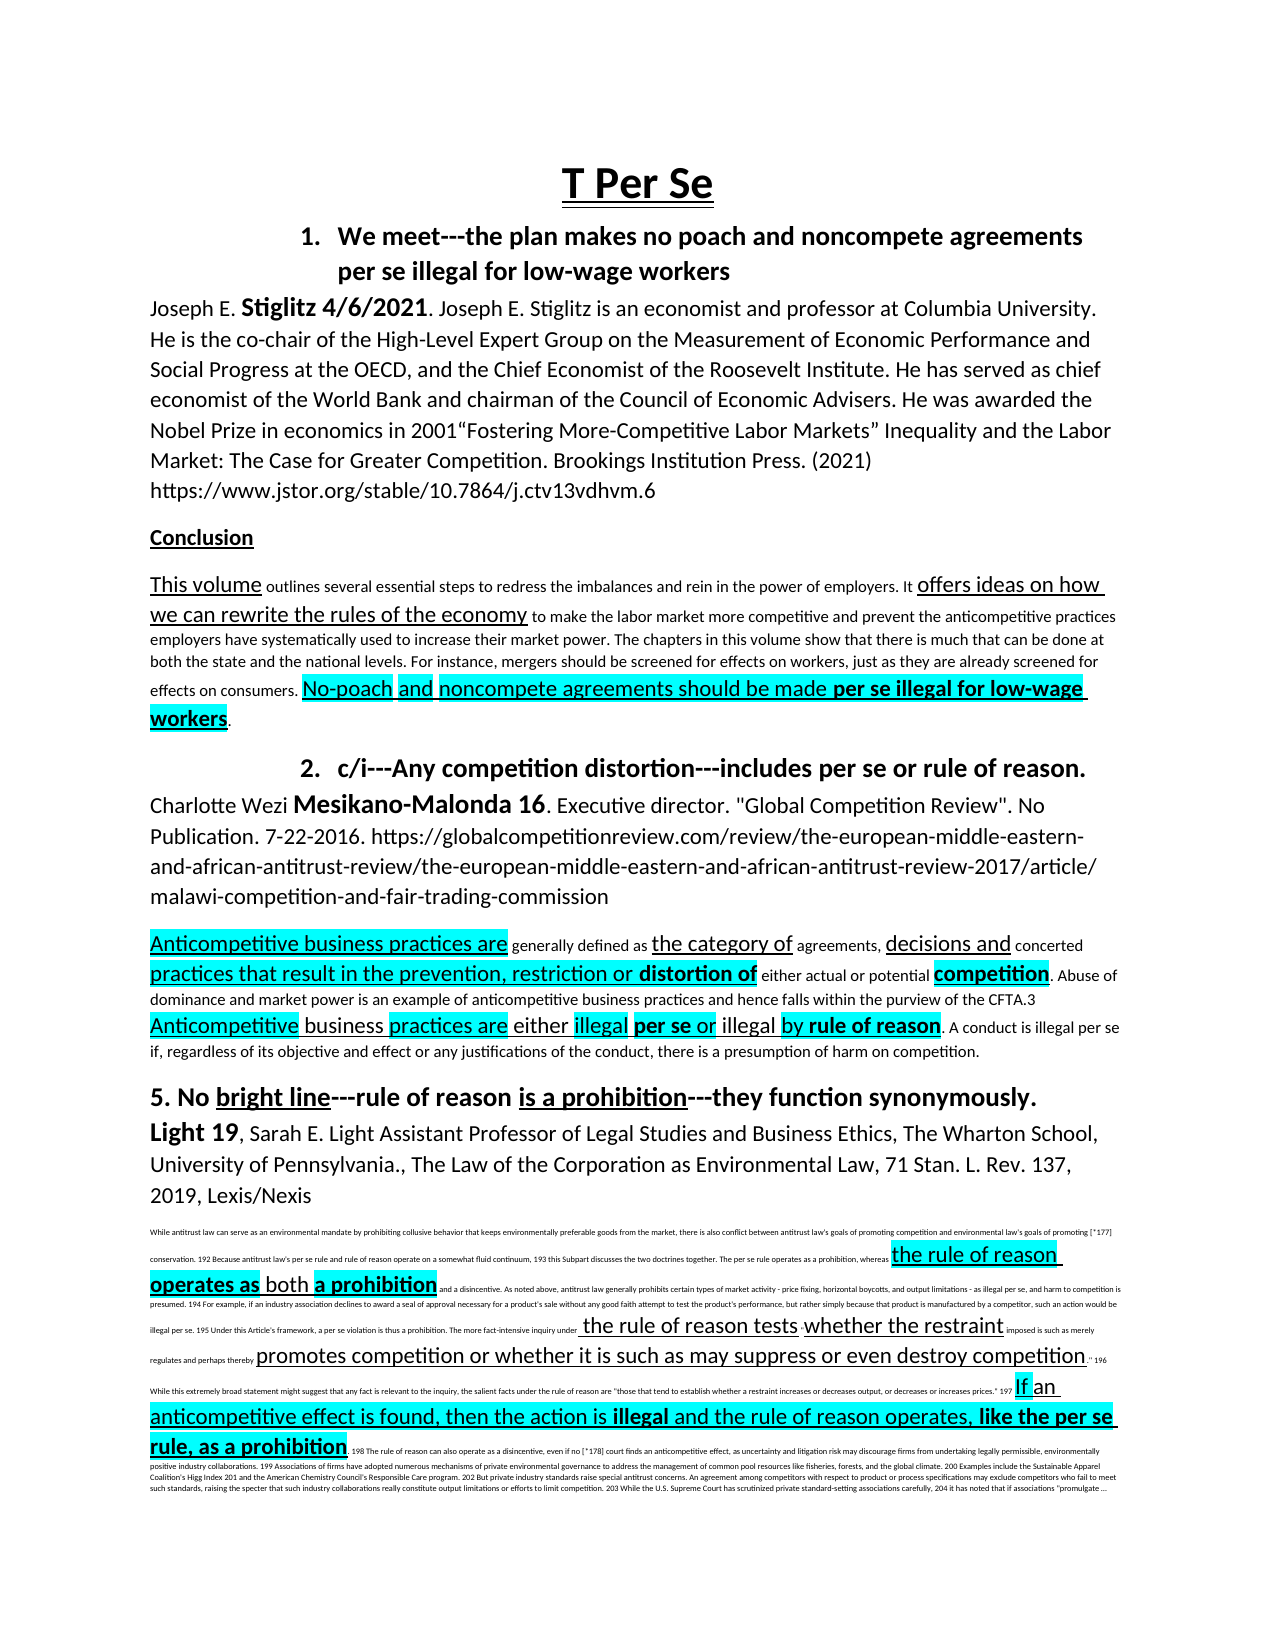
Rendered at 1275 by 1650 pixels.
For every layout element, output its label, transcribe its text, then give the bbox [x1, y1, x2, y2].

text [150, 1228, 1125, 1493]
text Anticompetitive business practices are generally defined as the category of agreements, decisions and concerted practices that result in the prevention, restriction or distortion of either actual or potential competition. Abuse of dominance and market power is an example of anticompetitive business practices and hence falls within the purview of the CFTA.3 Anticompetitive business practices are either illegal per se or illegal by rule of reason. A conduct is illegal per se if, regardless of its objective and effect or any justifications of the conduct, there is a presumption of harm on competition. [150, 929, 1125, 1061]
text Charlotte Wezi Mesikano-Malonda 16. Executive director. "Global Competition Review". No Publication. 7-22-2016. https://globalcompetitionreview.com/review/the-european-middle-eastern-and-african-antitrust-review/the-european-middle-eastern-and-african-antitrust-review-2017/article/malawi-competition-and-fair-trading-commission [150, 787, 1125, 910]
subtitle We meet---the plan makes no poach and noncompete agreements per se illegal for low-wage workers [300, 219, 1125, 287]
subtitle T Per Se [150, 154, 1125, 210]
subtitle 5. No bright line---rule of reason is a prohibition---they function synonymously. [150, 1080, 1125, 1113]
text Joseph E. Stiglitz 4/6/2021. Joseph E. Stiglitz is an economist and professor at Columbia University. He is the co-chair of the High-Level Expert Group on the Measurement of Economic Performance and Social Progress at the OECD, and the Chief Economist of the Roosevelt Institute. He has served as chief economist of the World Bank and chairman of the Council of Economic Advisers. He was awarded the Nobel Prize in economics in 2001“Fostering More-Competitive Labor Markets” Inequality and the Labor Market: The Case for Greater Competition. Brookings Institution Press. (2021) https://www.jstor.org/stable/10.7864/j.ctv13vdhvm.6 [150, 290, 1125, 504]
text This volume outlines several essential steps to redress the imbalances and rein in the power of employers. It offers ideas on how we can rewrite the rules of the economy to make the labor market more competitive and prevent the anticompetitive practices employers have systematically used to increase their market power. The chapters in this volume show that there is much that can be done at both the state and the national levels. For instance, mergers should be screened for effects on workers, just as they are already screened for effects on consumers. No-poach and noncompete agreements should be made per se illegal for low-wage workers. [150, 570, 1125, 732]
text Conclusion [150, 523, 1125, 551]
text Light 19, Sarah E. Light Assistant Professor of Legal Studies and Business Ethics, The Wharton School, University of Pennsylvania., The Law of the Corporation as Environmental Law, 71 Stan. L. Rev. 137, 2019, Lexis/Nexis [150, 1115, 1125, 1209]
subtitle c/i---Any competition distortion---includes per se or rule of reason. [300, 751, 1125, 784]
